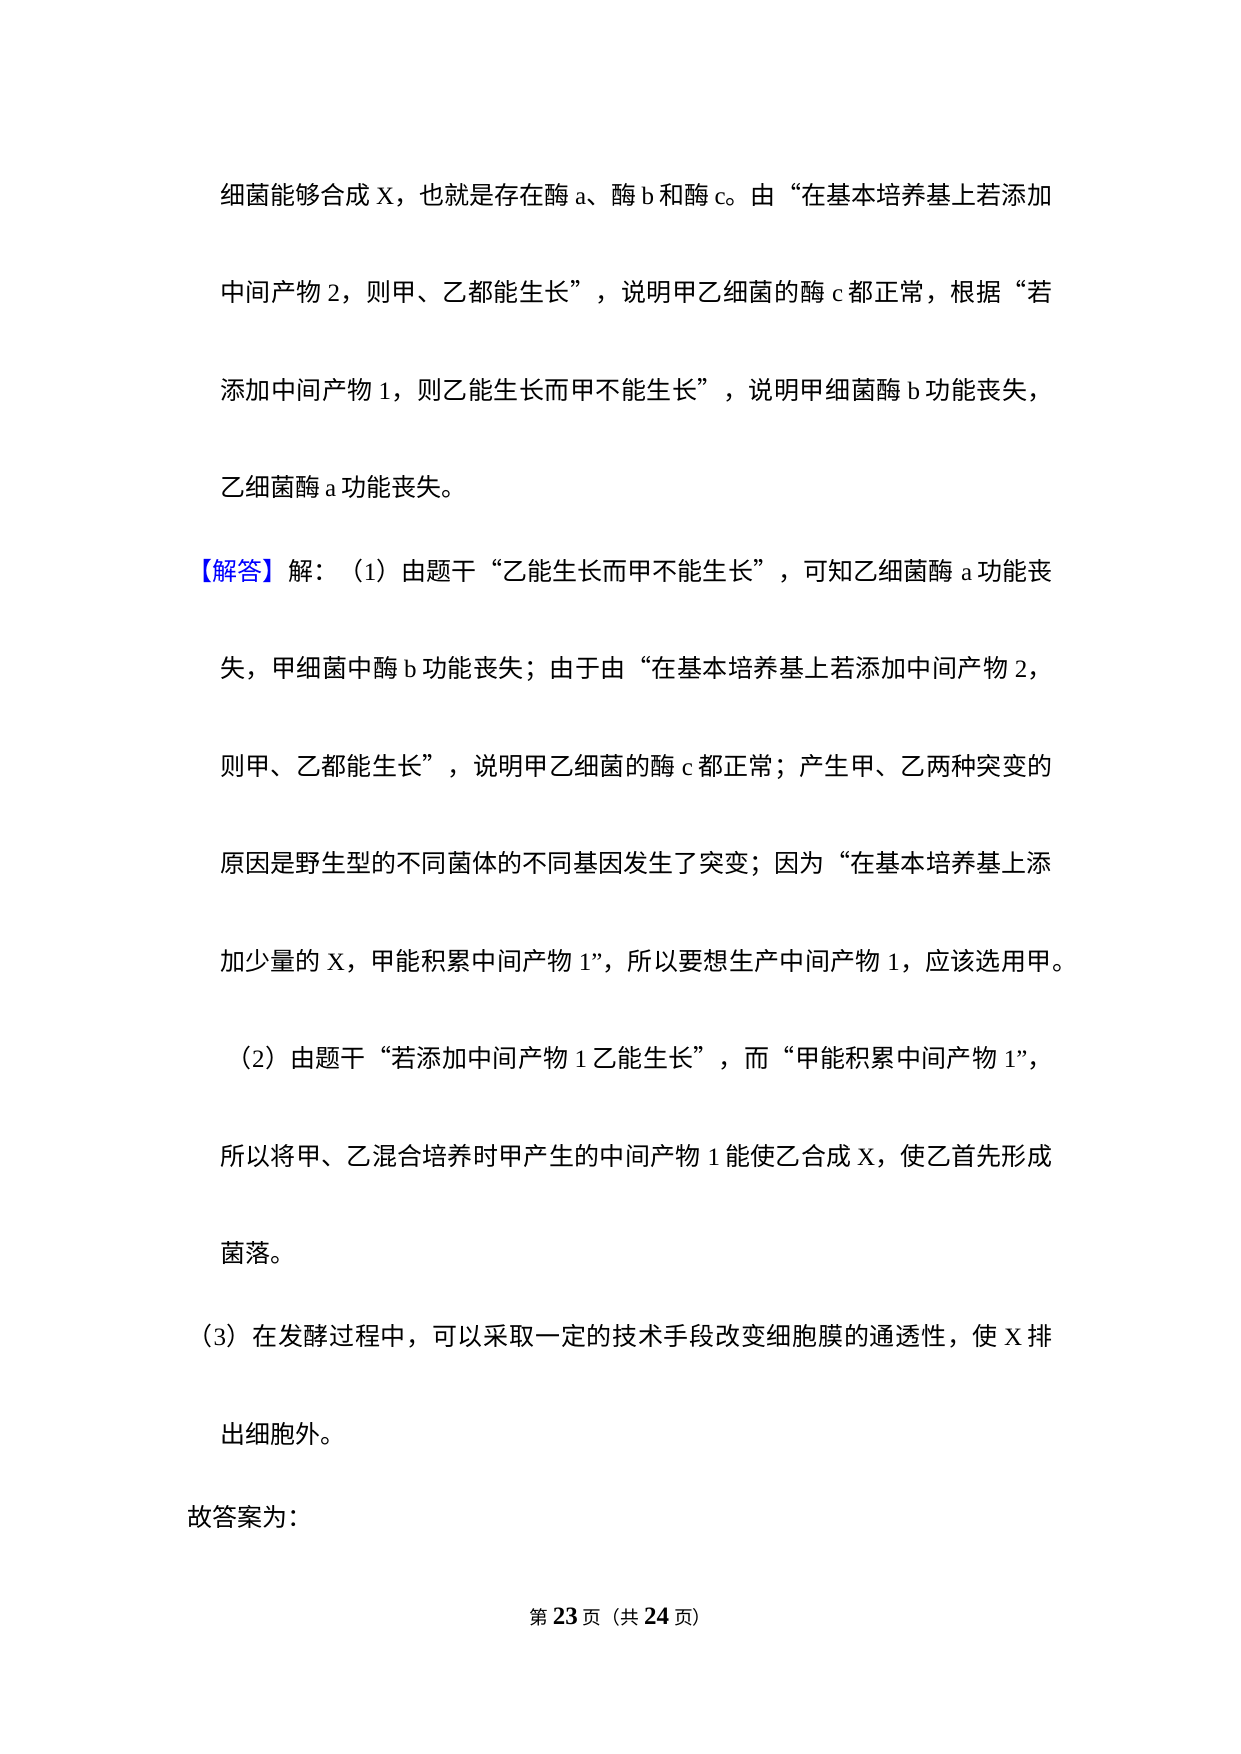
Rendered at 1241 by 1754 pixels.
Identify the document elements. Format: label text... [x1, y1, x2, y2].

text 故答案为： [187, 1483, 1053, 1548]
text 【解答】解：（1）由题干“乙能生长而甲不能生长”，可知乙细菌酶a功能丧失，甲细菌中酶b功能丧失；由于由“在基本培养基上若添加中间产物2，则甲、乙都能生长”，说明甲乙细菌的酶c都正常；产生甲、乙两种突变的原因是野生型的不同菌体的不同基因发生了突变；因为“在基本培养基上添加少量的X，甲能积累中间产物1”，所以要想生产中间产物1，应该选用甲。 （2）由题干“若添加中间产物1乙能生长”，而“甲能积累中间产物1”，所以将甲、乙混合培养时甲产生的中间产物1能使乙合成X，使乙首先形成菌落。 [187, 537, 1053, 1284]
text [187, 161, 1053, 518]
text （3）在发酵过程中，可以采取一定的技术手段改变细胞膜的通透性，使X排出细胞外。 [187, 1302, 1053, 1465]
